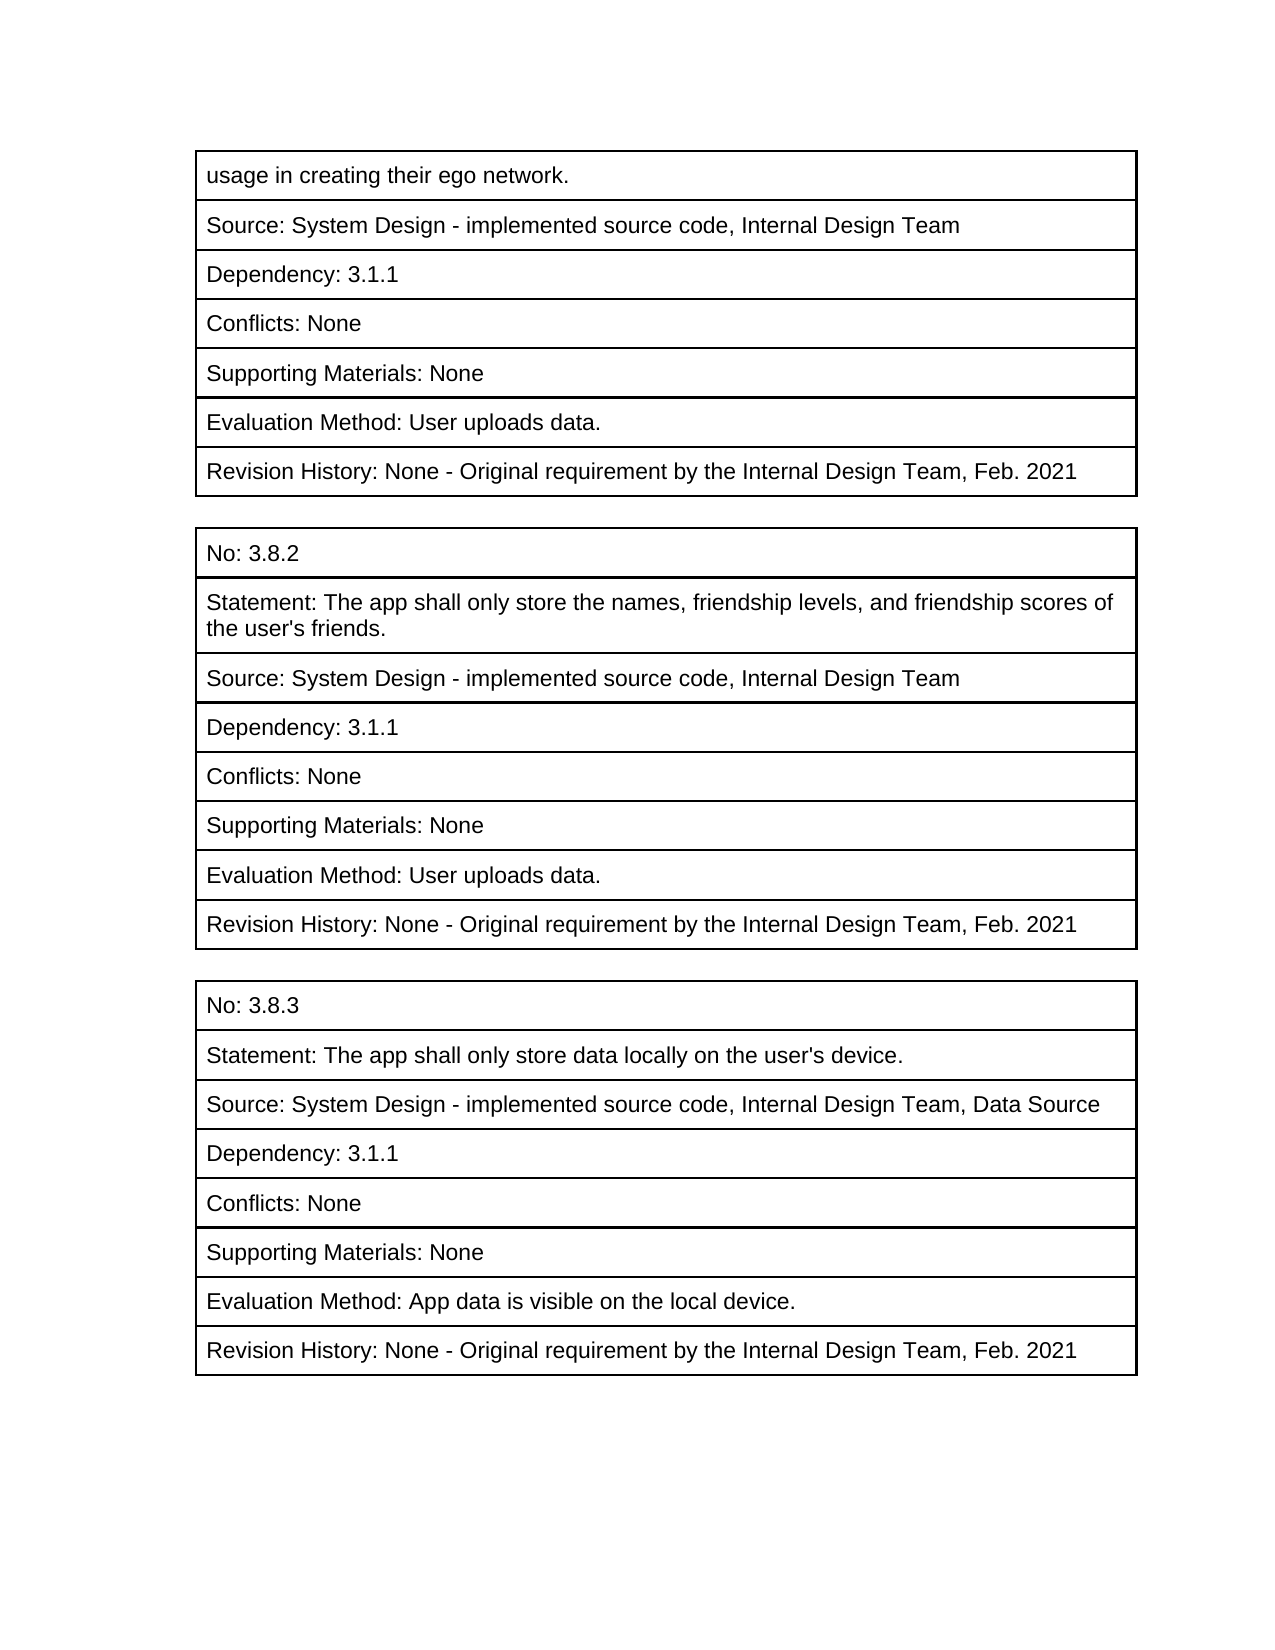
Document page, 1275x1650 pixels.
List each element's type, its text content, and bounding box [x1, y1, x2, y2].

table_cell Supporting Materials: None [197, 802, 1135, 849]
table_cell Evaluation Method: User uploads data. [197, 399, 1135, 446]
table_cell Evaluation Method: User uploads data. [197, 851, 1135, 898]
table_cell Dependency: 3.1.1 [197, 251, 1135, 298]
table_cell Revision History: None - Original requirement by the Internal Design Team, Feb. 2021 [197, 448, 1135, 495]
table_cell Conflicts: None [197, 1179, 1135, 1226]
table_header No: 3.8.2 [197, 529, 1135, 576]
table_cell Source: System Design - implemented source code, Internal Design Team [197, 201, 1135, 248]
table_cell Conflicts: None [197, 300, 1135, 347]
table_cell Revision History: None - Original requirement by the Internal Design Team, Feb. 2021 [197, 1327, 1135, 1374]
table_cell Revision History: None - Original requirement by the Internal Design Team, Feb. 2021 [197, 901, 1135, 948]
table_cell Source: System Design - implemented source code, Internal Design Team [197, 654, 1135, 701]
table_cell Conflicts: None [197, 753, 1135, 800]
table_cell Supporting Materials: None [197, 349, 1135, 396]
table_cell Statement: The app shall only store the names, friendship levels, and friendship scores of the user's friends. [197, 579, 1135, 652]
table_cell Evaluation Method: App data is visible on the local device. [197, 1278, 1135, 1325]
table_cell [197, 152, 1135, 199]
table_cell Supporting Materials: None [197, 1229, 1135, 1276]
table_cell Source: System Design - implemented source code, Internal Design Team, Data Source [197, 1081, 1135, 1128]
table_cell Statement: The app shall only store data locally on the user's device. [197, 1031, 1135, 1078]
table_cell Dependency: 3.1.1 [197, 1130, 1135, 1177]
table_header No: 3.8.3 [197, 982, 1135, 1029]
table_cell Dependency: 3.1.1 [197, 704, 1135, 751]
